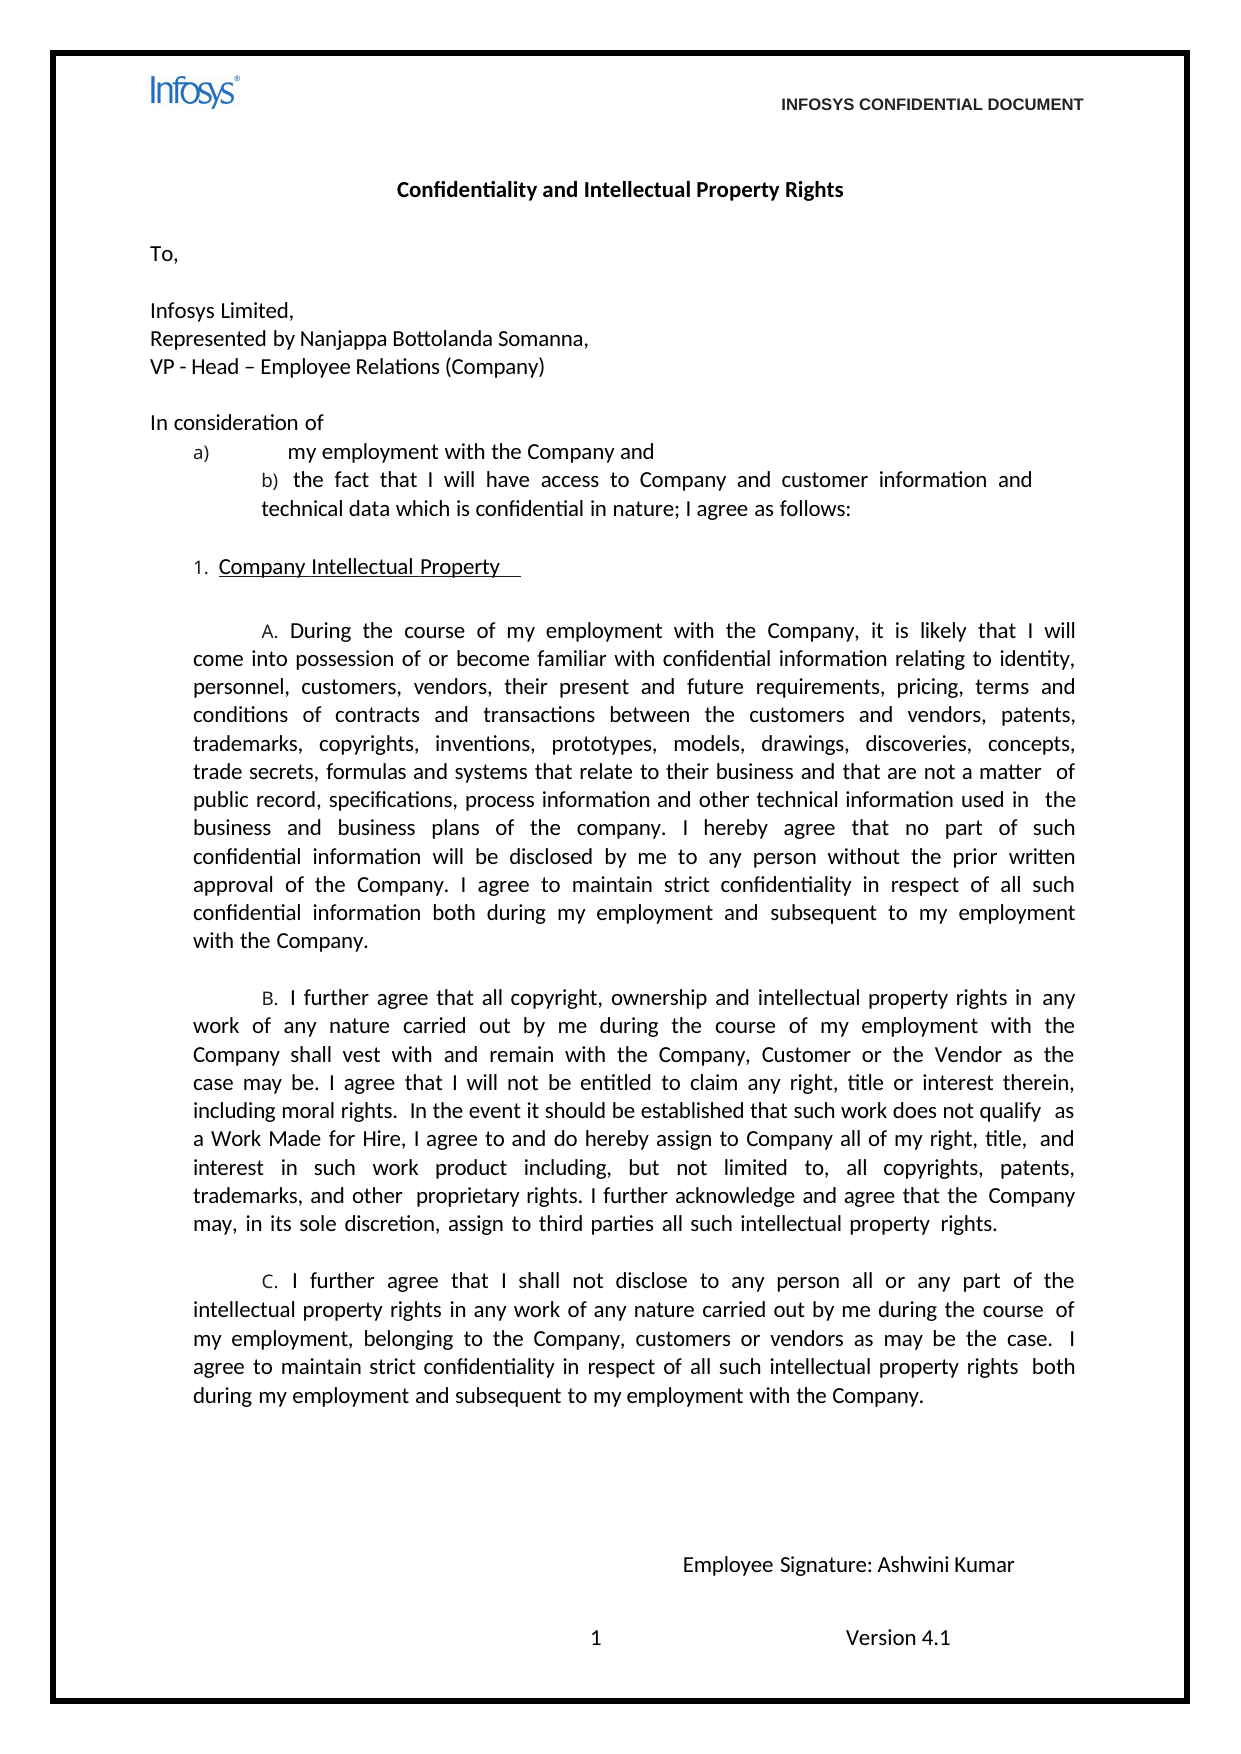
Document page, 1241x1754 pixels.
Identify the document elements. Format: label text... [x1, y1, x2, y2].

text In consideration of [150, 408, 1090, 436]
text Employee Signature: Ashwini Kumar [683, 1550, 1090, 1578]
text VP - Head – Employee Relations (Company) [150, 352, 1090, 380]
text To, [150, 239, 1090, 267]
picture [150, 75, 241, 110]
text Infosys Limited, [150, 296, 1090, 324]
subtitle Confidentiality and Intellectual Property Rights [150, 175, 1090, 203]
list I further agree that all copyright, ownership and intellectual property rights in any work of any nature carried out by me during the course of my employment with the Company shall vest with and remain with the Company, Customer or the Vendor as the case may be. I agree that I will not be entitled to claim any right, title or interest therein, including moral rights. In the event it should be established that such work does not qualify as a Work Made for Hire, I agree to and do hereby assign to Company all of my right, title, and interest in such work product including, but not limited to, all copyrights, patents, trademarks, and other proprietary rights. I further acknowledge and agree that the Company may, in its sole discretion, assign to third parties all such intellectual property rights. [193, 983, 1075, 1237]
list the fact that I will have access to Company and customer information and technical data which is confidential in nature; I agree as follows: [261, 465, 1071, 522]
text Represented by Nanjappa Bottolanda Somanna, [150, 324, 1090, 352]
list I further agree that I shall not disclose to any person all or any part of the intellectual property rights in any work of any nature carried out by me during the course of my employment, belonging to the Company, customers or vendors as may be the case. I agree to maintain strict confidentiality in respect of all such intellectual property rights both during my employment and subsequent to my employment with the Company. [193, 1267, 1076, 1409]
list my employment with the Company and [193, 437, 1090, 465]
list Company Intellectual Property [193, 552, 1090, 580]
list During the course of my employment with the Company, it is likely that I will come into possession of or become familiar with confidential information relating to identity, personnel, customers, vendors, their present and future requirements, pricing, terms and conditions of contracts and transactions between the customers and vendors, patents, trademarks, copyrights, inventions, prototypes, models, drawings, discoveries, concepts, trade secrets, formulas and systems that relate to their business and that are not a matter of public record, specifications, process information and other technical information used in the business and business plans of the company. I hereby agree that no part of such confidential information will be disclosed by me to any person without the prior written approval of the Company. I agree to maintain strict confidentiality in respect of all such confidential information both during my employment and subsequent to my employment with the Company. [193, 616, 1076, 954]
